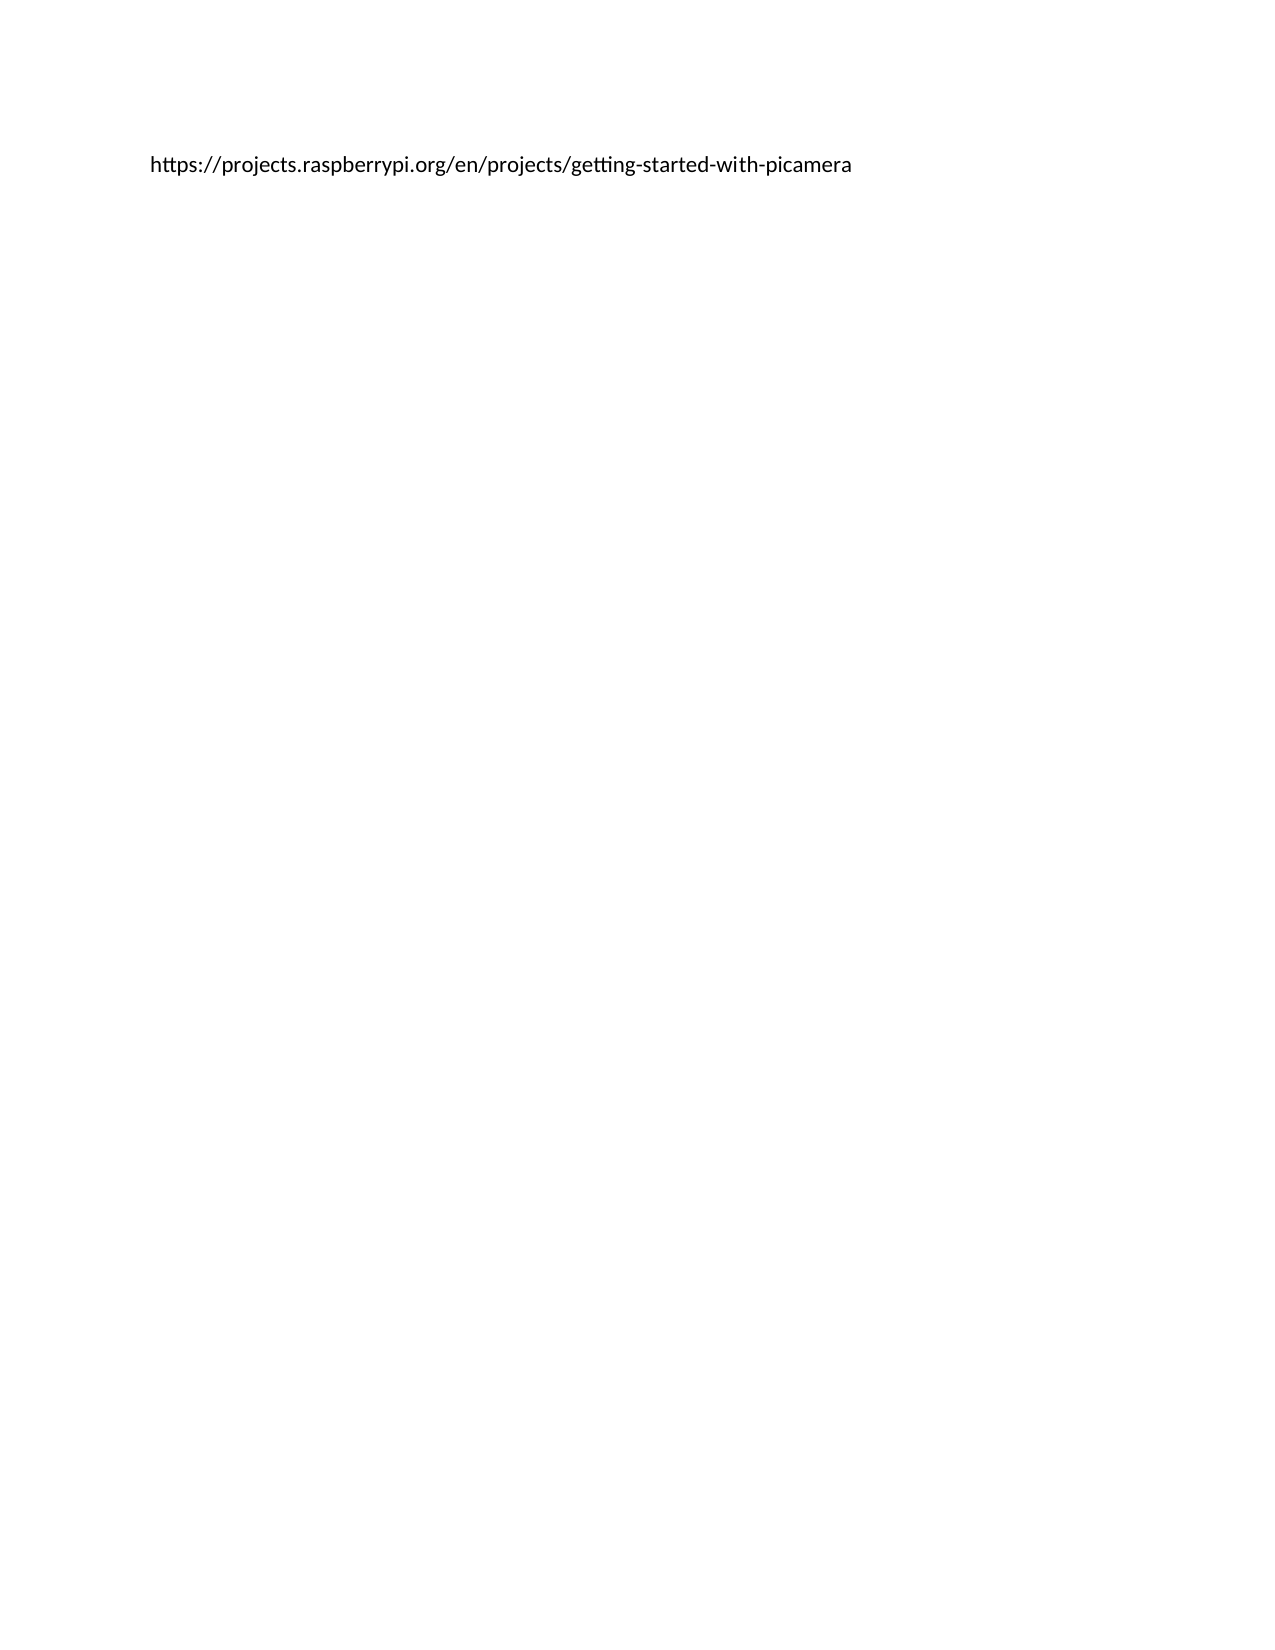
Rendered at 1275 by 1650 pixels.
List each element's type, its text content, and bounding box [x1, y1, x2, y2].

text https://projects.raspberrypi.org/en/projects/getting-started-with-picamera [150, 150, 1125, 178]
